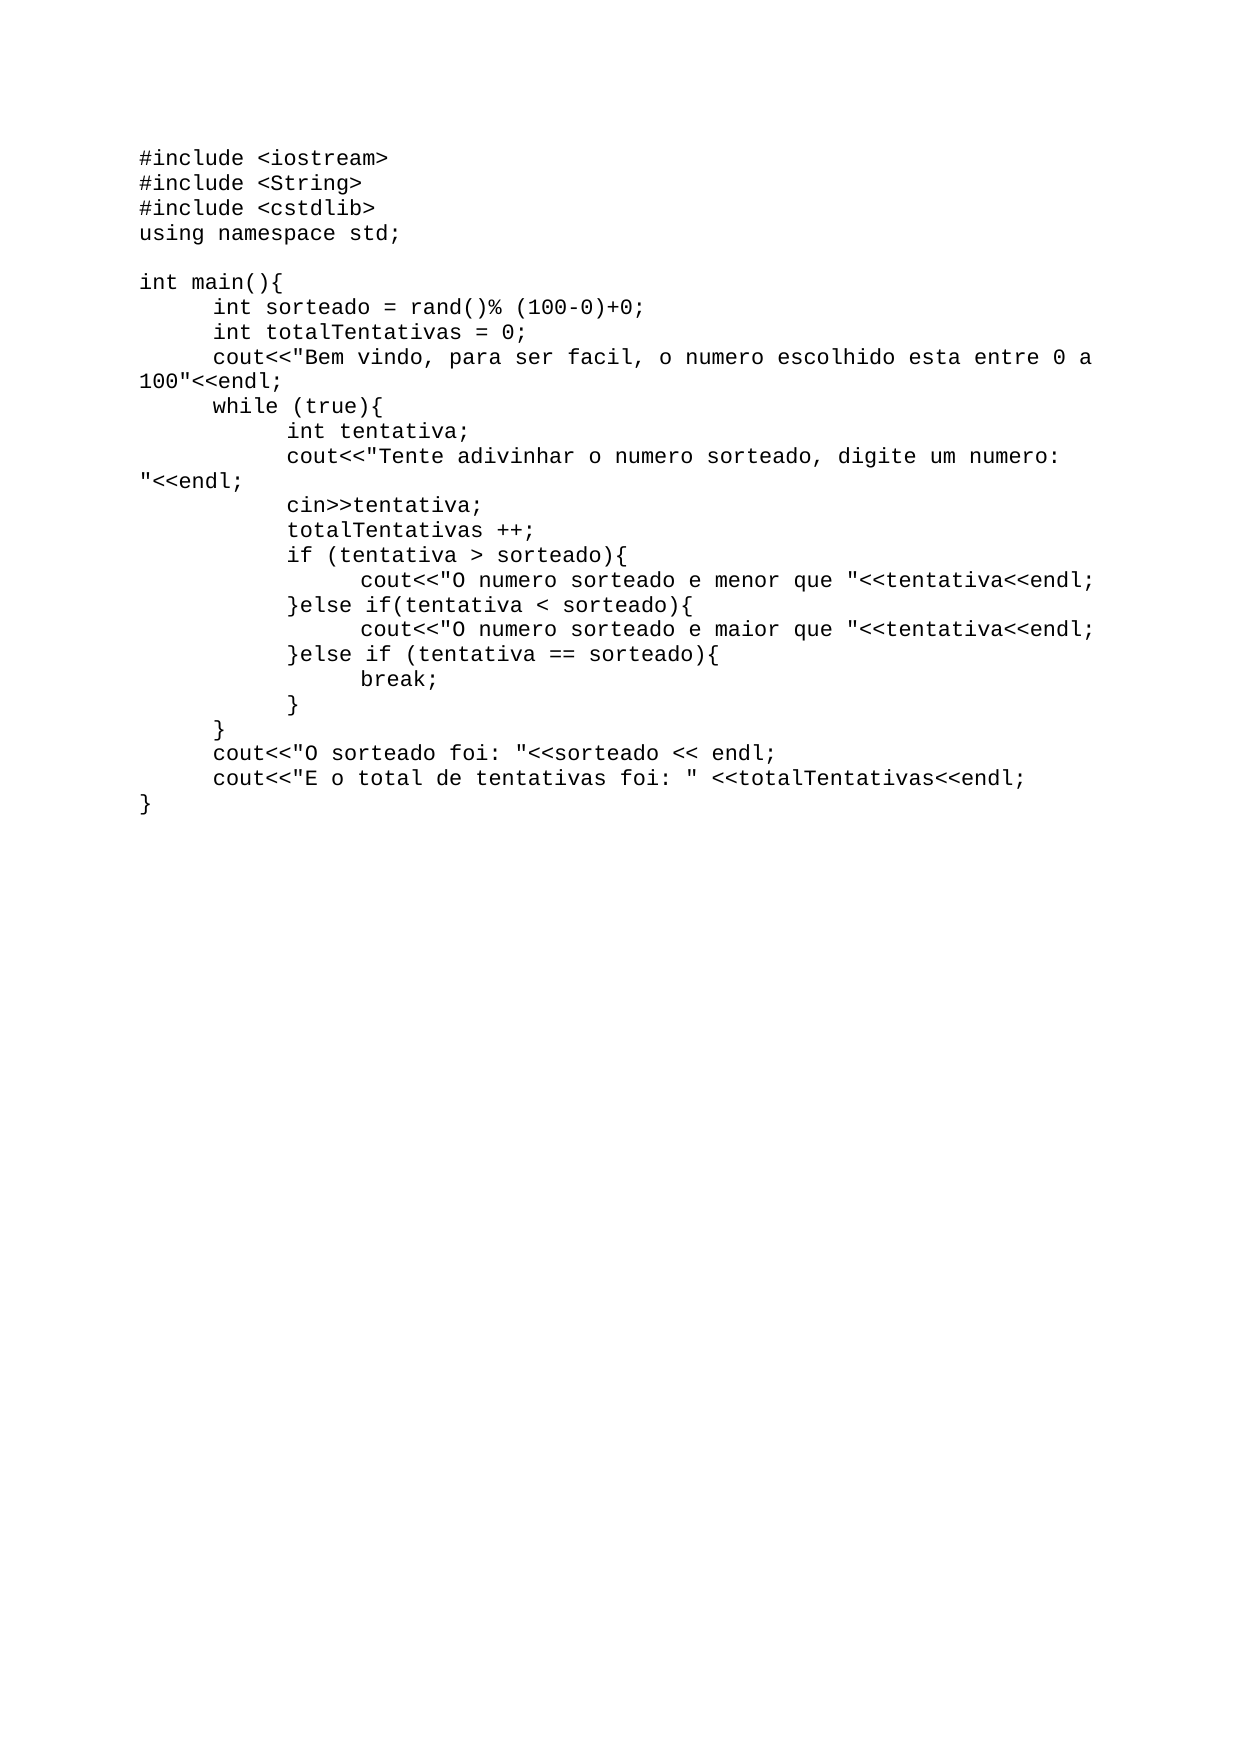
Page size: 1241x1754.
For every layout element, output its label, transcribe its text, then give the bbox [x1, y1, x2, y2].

text cout<<"O numero sorteado e maior que "<<tentativa<<endl; [139, 619, 1101, 643]
text using namespace std; [139, 222, 1101, 247]
text cout<<"Bem vindo, para ser facil, o numero escolhido esta entre 0 a 100"<<endl; [139, 346, 1101, 396]
text int sorteado = rand()% (100-0)+0; [139, 296, 1101, 321]
text while (true){ [139, 396, 1101, 420]
text int tentativa; [139, 420, 1101, 445]
text #include <String> [139, 172, 1101, 197]
text #include <iostream> [139, 148, 1101, 172]
text #include <cstdlib> [139, 197, 1101, 222]
text } [139, 792, 1101, 817]
text break; [139, 668, 1101, 693]
text }else if (tentativa == sorteado){ [139, 643, 1101, 668]
text } [139, 718, 1101, 743]
text cout<<"Tente adivinhar o numero sorteado, digite um numero: "<<endl; [139, 445, 1101, 495]
text if (tentativa > sorteado){ [139, 544, 1101, 569]
text }else if(tentativa < sorteado){ [139, 594, 1101, 619]
text int totalTentativas = 0; [139, 321, 1101, 346]
text } [139, 693, 1101, 718]
text cin>>tentativa; [139, 495, 1101, 519]
text cout<<"E o total de tentativas foi: " <<totalTentativas<<endl; [139, 767, 1101, 792]
text totalTentativas ++; [139, 519, 1101, 544]
text cout<<"O sorteado foi: "<<sorteado << endl; [139, 743, 1101, 767]
text int main(){ [139, 272, 1101, 296]
text cout<<"O numero sorteado e menor que "<<tentativa<<endl; [139, 569, 1101, 594]
